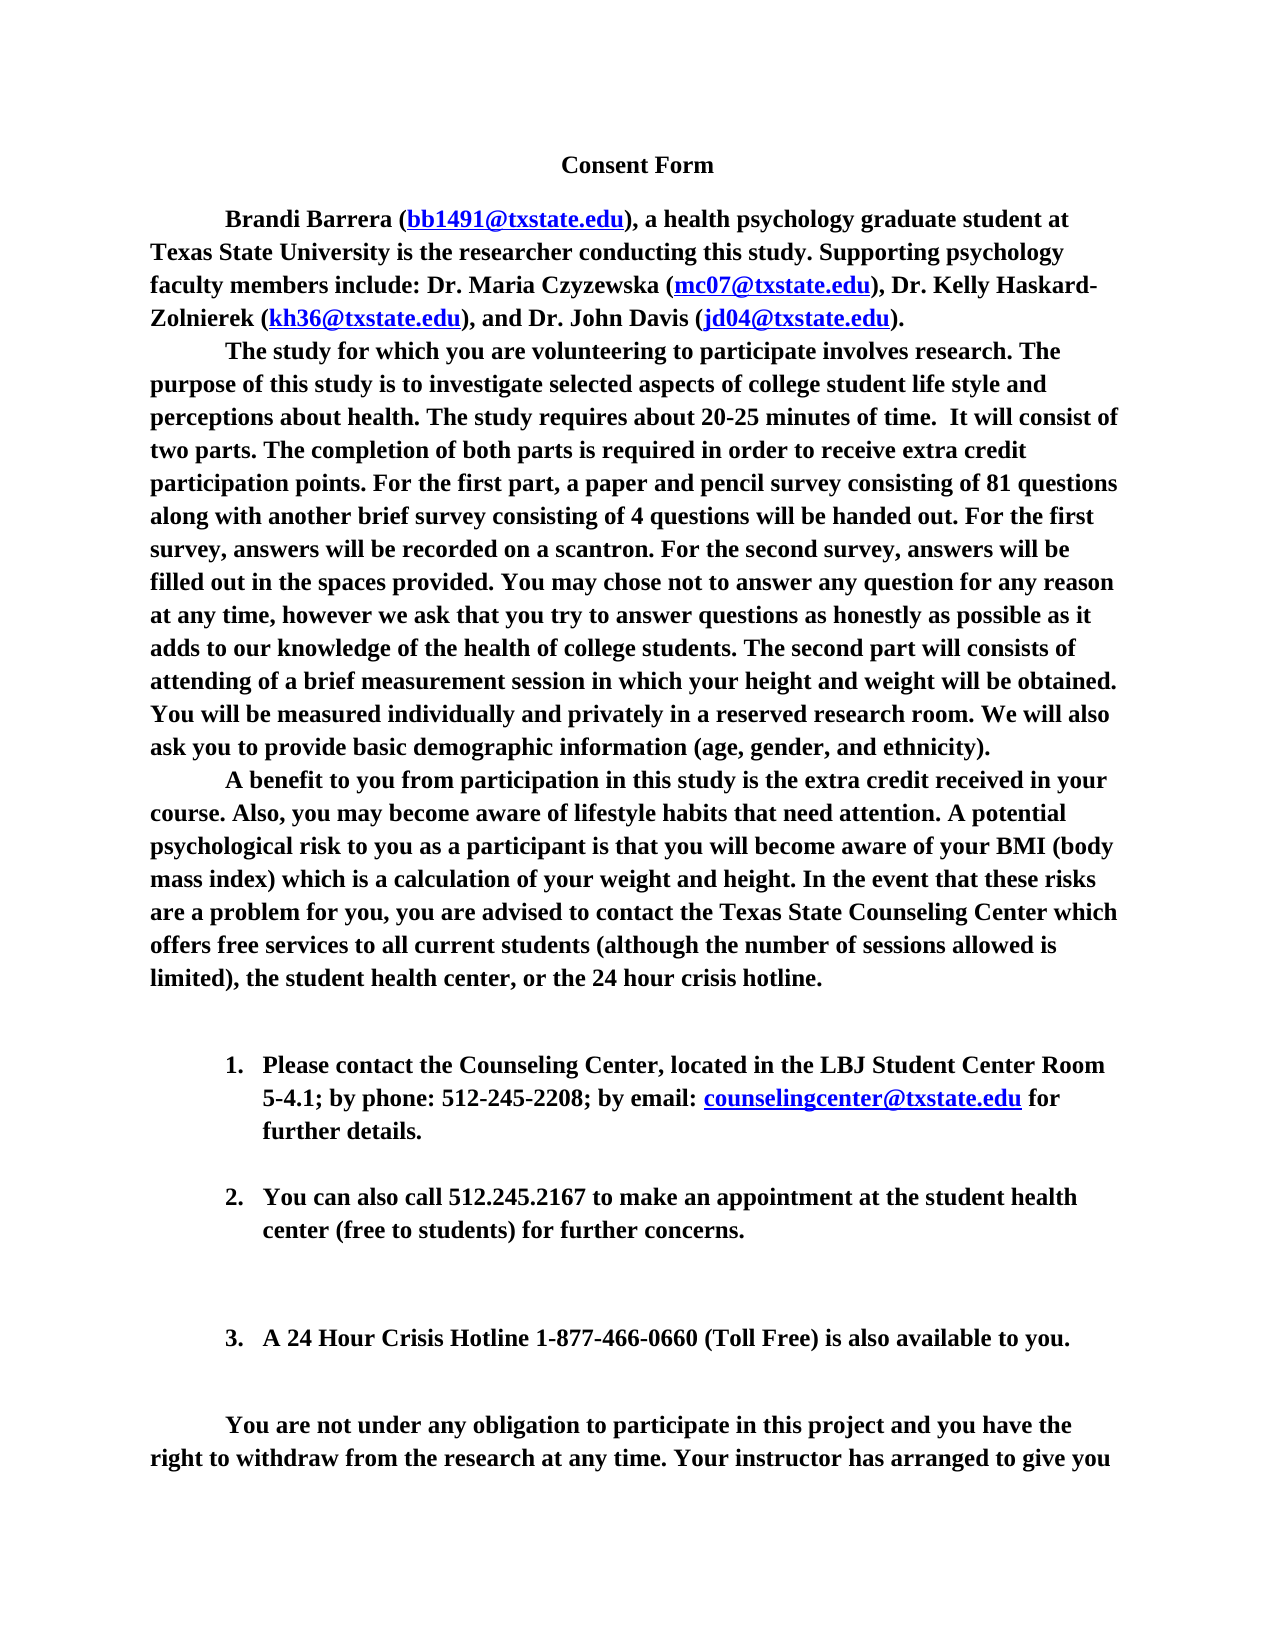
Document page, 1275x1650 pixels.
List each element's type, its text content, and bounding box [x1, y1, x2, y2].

list A 24 Hour Crisis Hotline 1-877-466-0660 (Toll Free) is also available to you. [225, 1323, 1125, 1352]
list You can also call 512.245.2167 to make an appointment at the student health center (free to students) for further concerns. [225, 1182, 1125, 1244]
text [150, 1410, 1125, 1472]
list Please contact the Counseling Center, located in the LBJ Student Center Room 5-4.1; by phone: 512-245-2208; by email: counselingcenter@txstate.edu for further details. [225, 1050, 1125, 1145]
text Consent Form [150, 150, 1125, 179]
text A benefit to you from participation in this study is the extra credit received in your course. Also, you may become aware of lifestyle habits that need attention. A potential psychological risk to you as a participant is that you will become aware of your BMI (body mass index) which is a calculation of your weight and height. In the event that these risks are a problem for you, you are advised to contact the Texas State Counseling Center which offers free services to all current students (although the number of sessions allowed is limited), the student health center, or the 24 hour crisis hotline. [150, 765, 1125, 992]
text Brandi Barrera (bb1491@txstate.edu), a health psychology graduate student at Texas State University is the researcher conducting this study. Supporting psychology faculty members include: Dr. Maria Czyzewska (mc07@txstate.edu), Dr. Kelly Haskard-Zolnierek (kh36@txstate.edu), and Dr. John Davis (jd04@txstate.edu). [150, 204, 1125, 332]
text The study for which you are volunteering to participate involves research. The purpose of this study is to investigate selected aspects of college student life style and perceptions about health. The study requires about 20-25 minutes of time. It will consist of two parts. The completion of both parts is required in order to receive extra credit participation points. For the first part, a paper and pencil survey consisting of 81 questions along with another brief survey consisting of 4 questions will be handed out. For the first survey, answers will be recorded on a scantron. For the second survey, answers will be filled out in the spaces provided. You may chose not to answer any question for any reason at any time, however we ask that you try to answer questions as honestly as possible as it adds to our knowledge of the health of college students. The second part will consists of attending of a brief measurement session in which your height and weight will be obtained. You will be measured individually and privately in a reserved research room. We will also ask you to provide basic demographic information (age, gender, and ethnicity). [150, 336, 1125, 761]
